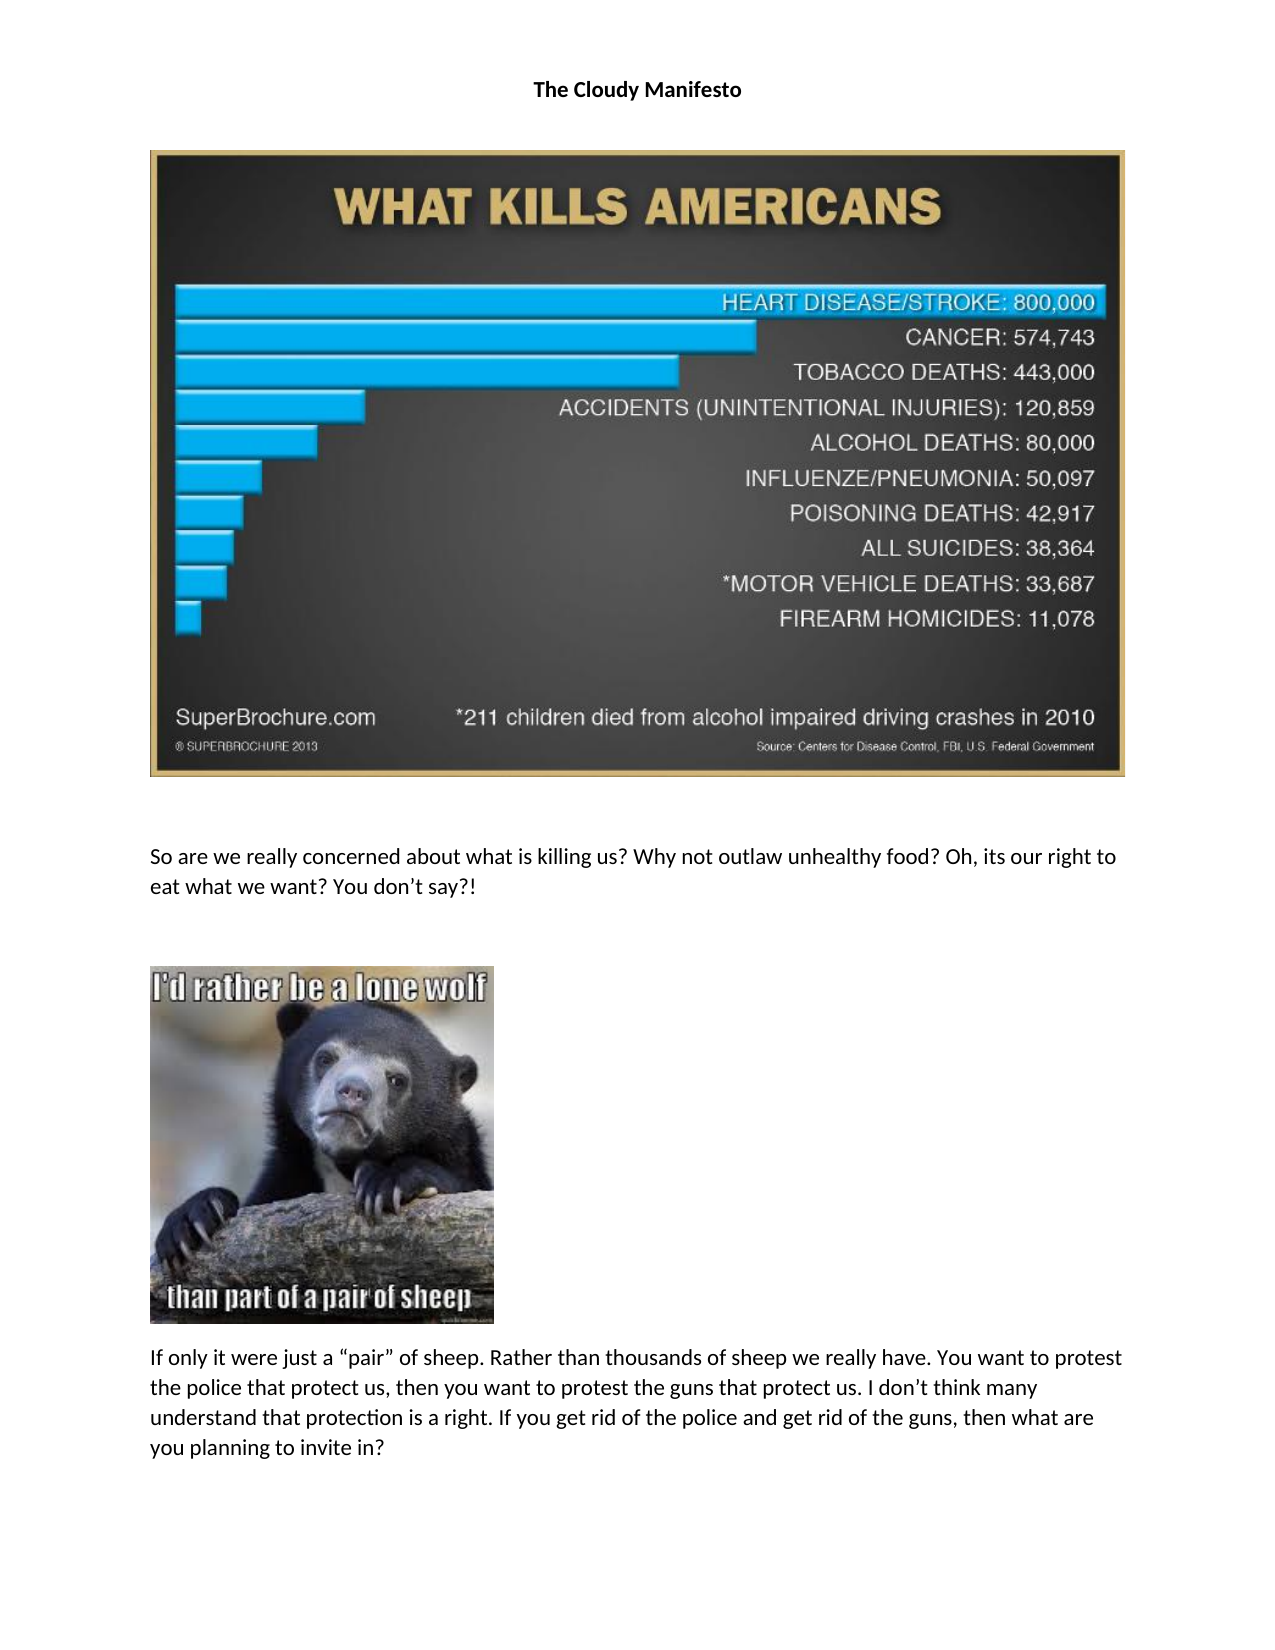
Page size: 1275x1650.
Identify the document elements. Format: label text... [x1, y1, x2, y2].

picture [150, 150, 1125, 777]
text So are we really concerned about what is killing us? Why not outlaw unhealthy food? Oh, its our right to eat what we want? You don’t say?! [150, 842, 1125, 901]
picture [150, 966, 494, 1324]
text If only it were just a “pair” of sheep. Rather than thousands of sheep we really have. You want to protest the police that protect us, then you want to protest the guns that protect us. I don’t think many understand that protection is a right. If you get rid of the police and get rid of the guns, then what are you planning to invite in? [150, 1343, 1125, 1462]
